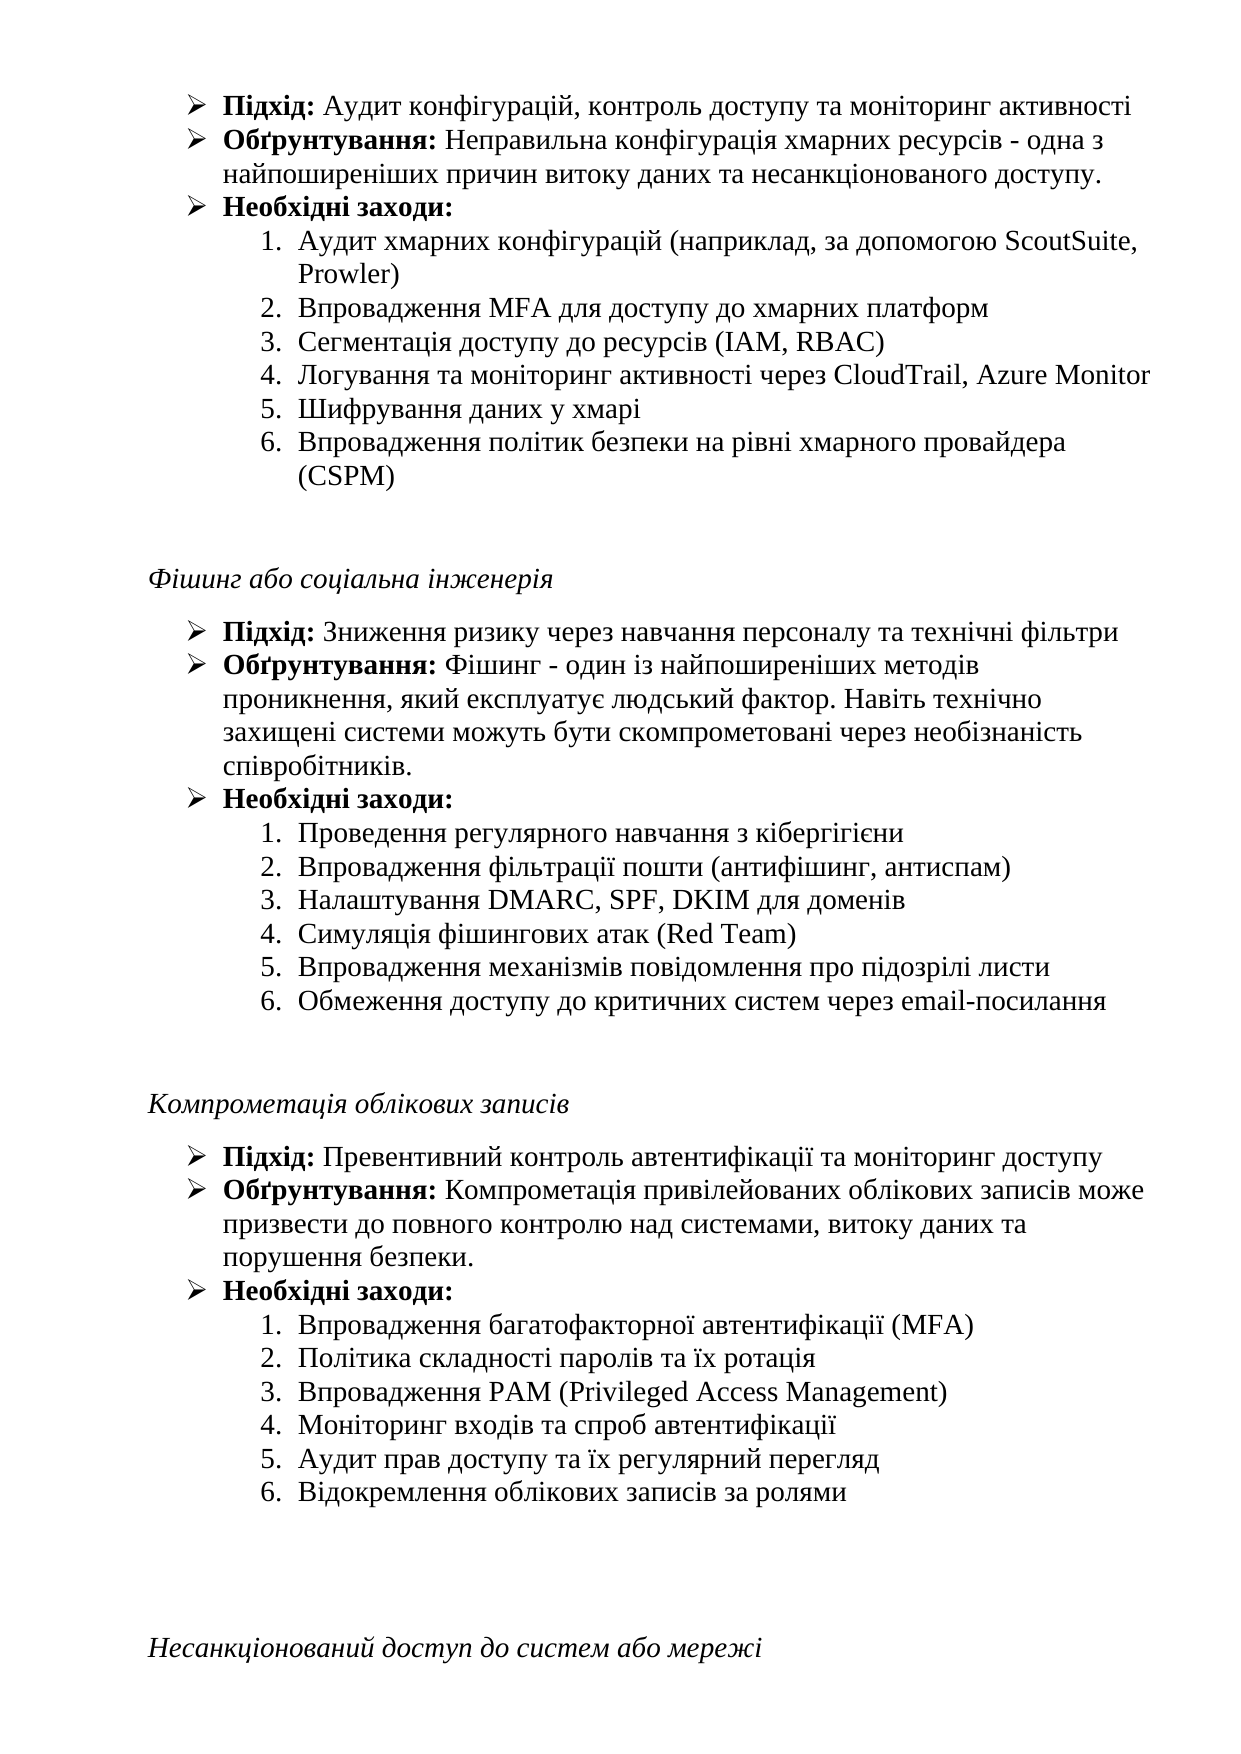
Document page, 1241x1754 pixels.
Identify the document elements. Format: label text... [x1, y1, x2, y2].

text Компрометація облікових записів [148, 1086, 1152, 1119]
list Впровадження PAM (Privileged Access Management) [260, 1374, 1152, 1407]
list Підхід: Превентивний контроль автентифікації та моніторинг доступу [185, 1139, 1152, 1172]
list Сегментація доступу до ресурсів (IAM, RBAC) [260, 324, 1152, 357]
list Підхід: Зниження ризику через навчання персоналу та технічні фільтри [185, 614, 1152, 647]
list Необхідні заходи: [185, 189, 1152, 223]
list Аудит прав доступу та їх регулярний перегляд [260, 1441, 1152, 1474]
list Відокремлення облікових записів за ролями [260, 1474, 1152, 1508]
list Необхідні заходи: [185, 782, 1152, 815]
list Впровадження багатофакторної автентифікації (MFA) [260, 1307, 1152, 1340]
list Необхідні заходи: [185, 1273, 1152, 1307]
list Впровадження MFA для доступу до хмарних платформ [260, 290, 1152, 324]
list Проведення регулярного навчання з кібергігієни [260, 815, 1152, 849]
list Обґрунтування: Неправильна конфігурація хмарних ресурсів - одна з найпоширеніших причин витоку даних та несанкціонованого доступу. [185, 122, 1152, 189]
list Підхід: Аудит конфігурацій, контроль доступу та моніторинг активності [185, 88, 1152, 122]
list Логування та моніторинг активності через CloudTrail, Azure Monitor [260, 357, 1152, 391]
list Моніторинг входів та спроб автентифікації [260, 1407, 1152, 1441]
list Впровадження фільтрації пошти (антифішинг, антиспам) [260, 849, 1152, 882]
list Обґрунтування: Компрометація привілейованих облікових записів може призвести до повного контролю над системами, витоку даних та порушення безпеки. [185, 1172, 1152, 1273]
list Налаштування DMARC, SPF, DKIM для доменів [260, 882, 1152, 916]
list Впровадження механізмів повідомлення про підозрілі листи [260, 949, 1152, 983]
list Обґрунтування: Фішинг - один із найпоширеніших методів проникнення, який експлуатує людський фактор. Навіть технічно захищені системи можуть бути скомпрометовані через необізнаність співробітників. [185, 647, 1152, 782]
list Обмеження доступу до критичних систем через email-посилання [260, 983, 1152, 1016]
list Шифрування даних у хмарі [260, 391, 1152, 424]
text Фішинг або соціальна інженерія [148, 561, 1152, 594]
list Симуляція фішингових атак (Red Team) [260, 916, 1152, 949]
list Аудит хмарних конфігурацій (наприклад, за допомогою ScoutSuite, Prowler) [260, 223, 1152, 290]
text Несанкціонований доступ до систем або мережі [148, 1630, 1152, 1664]
list Політика складності паролів та їх ротація [260, 1340, 1152, 1374]
list Впровадження політик безпеки на рівні хмарного провайдера (CSPM) [260, 424, 1152, 491]
